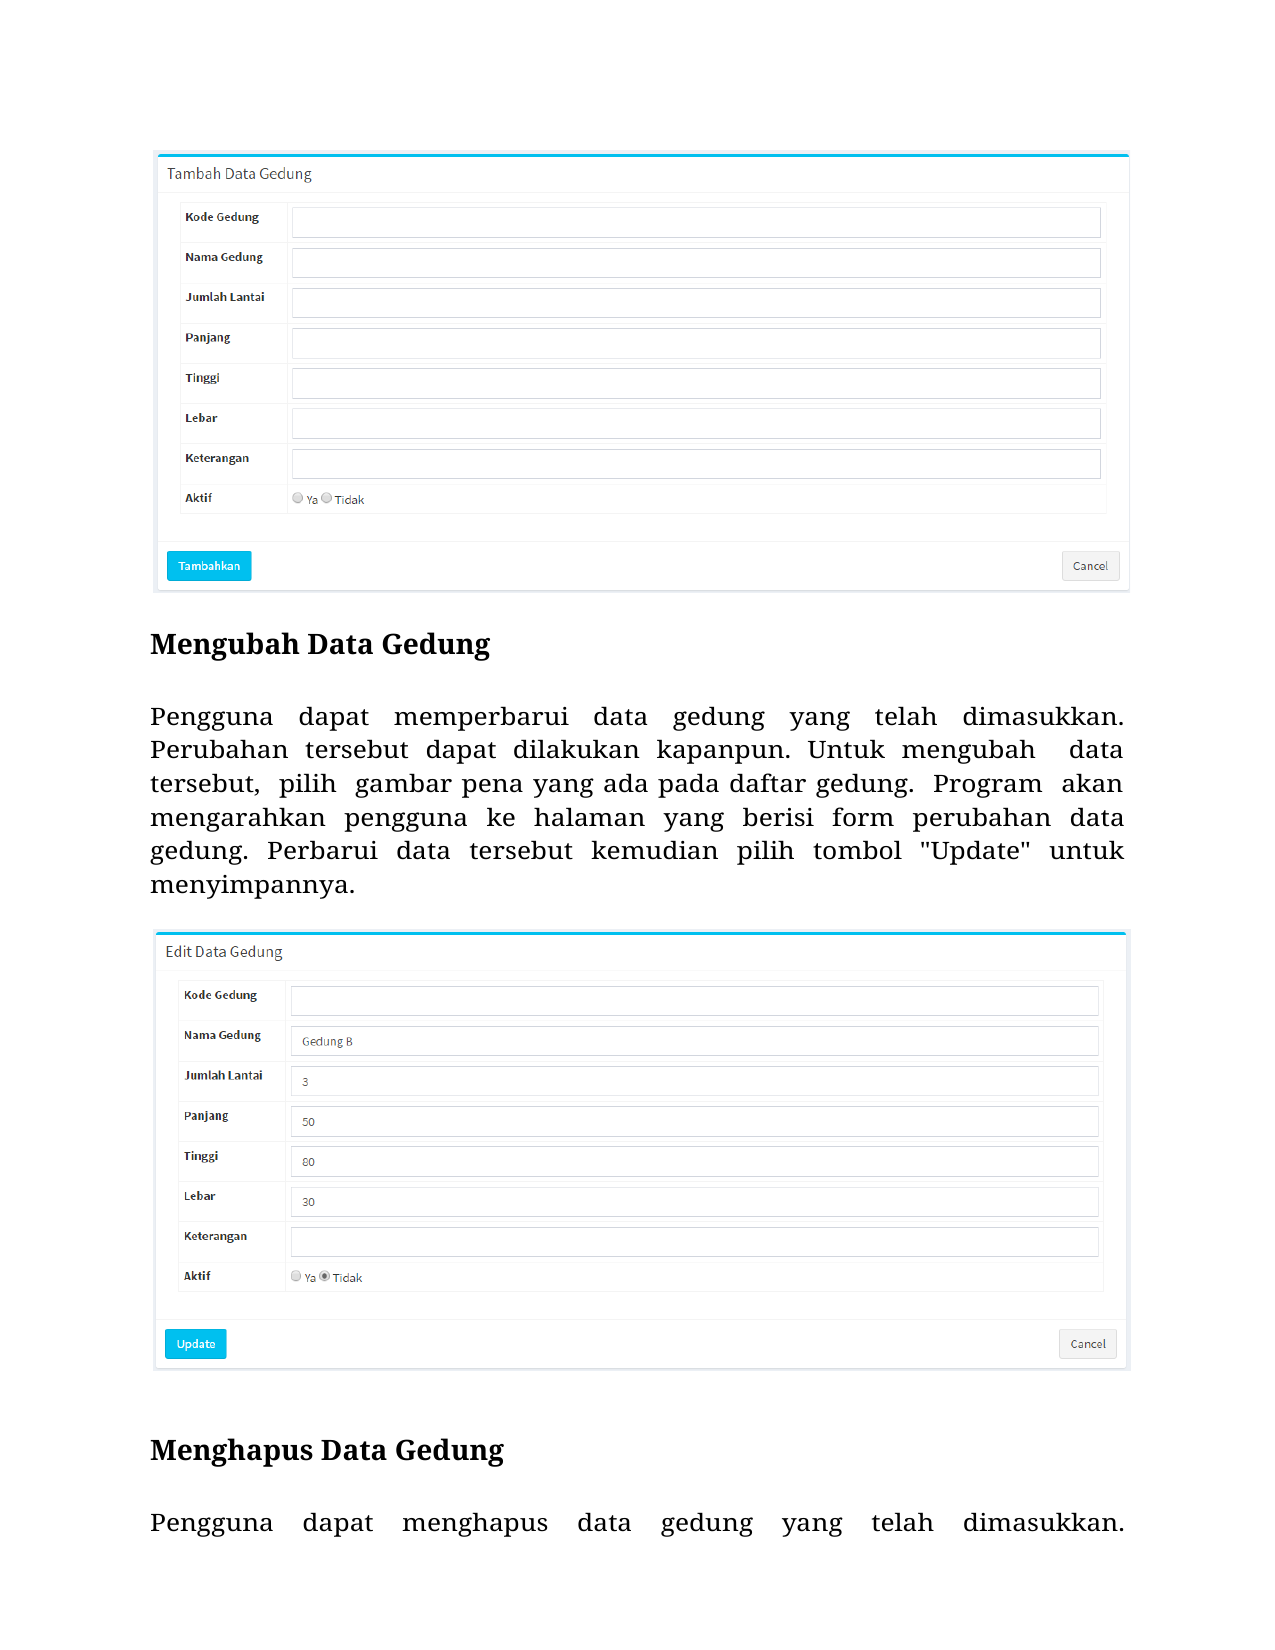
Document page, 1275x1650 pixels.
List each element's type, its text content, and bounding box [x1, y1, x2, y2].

picture [153, 150, 1130, 593]
subtitle Mengubah Data Gedung [150, 624, 1148, 662]
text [150, 1506, 1126, 1539]
subtitle Menghapus Data Gedung [150, 1431, 1148, 1469]
text Pengguna dapat memperbarui data gedung yang telah dimasukkan. Perubahan tersebut dapat dilakukan kapanpun. Untuk mengubah data tersebut, pilih gambar pena yang ada pada daftar gedung. Program akan mengarahkan pengguna ke halaman yang berisi form perubahan data gedung. Perbarui data tersebut kemudian pilih tombol "Update" untuk menyimpannya. [150, 700, 1126, 900]
picture [153, 929, 1131, 1371]
